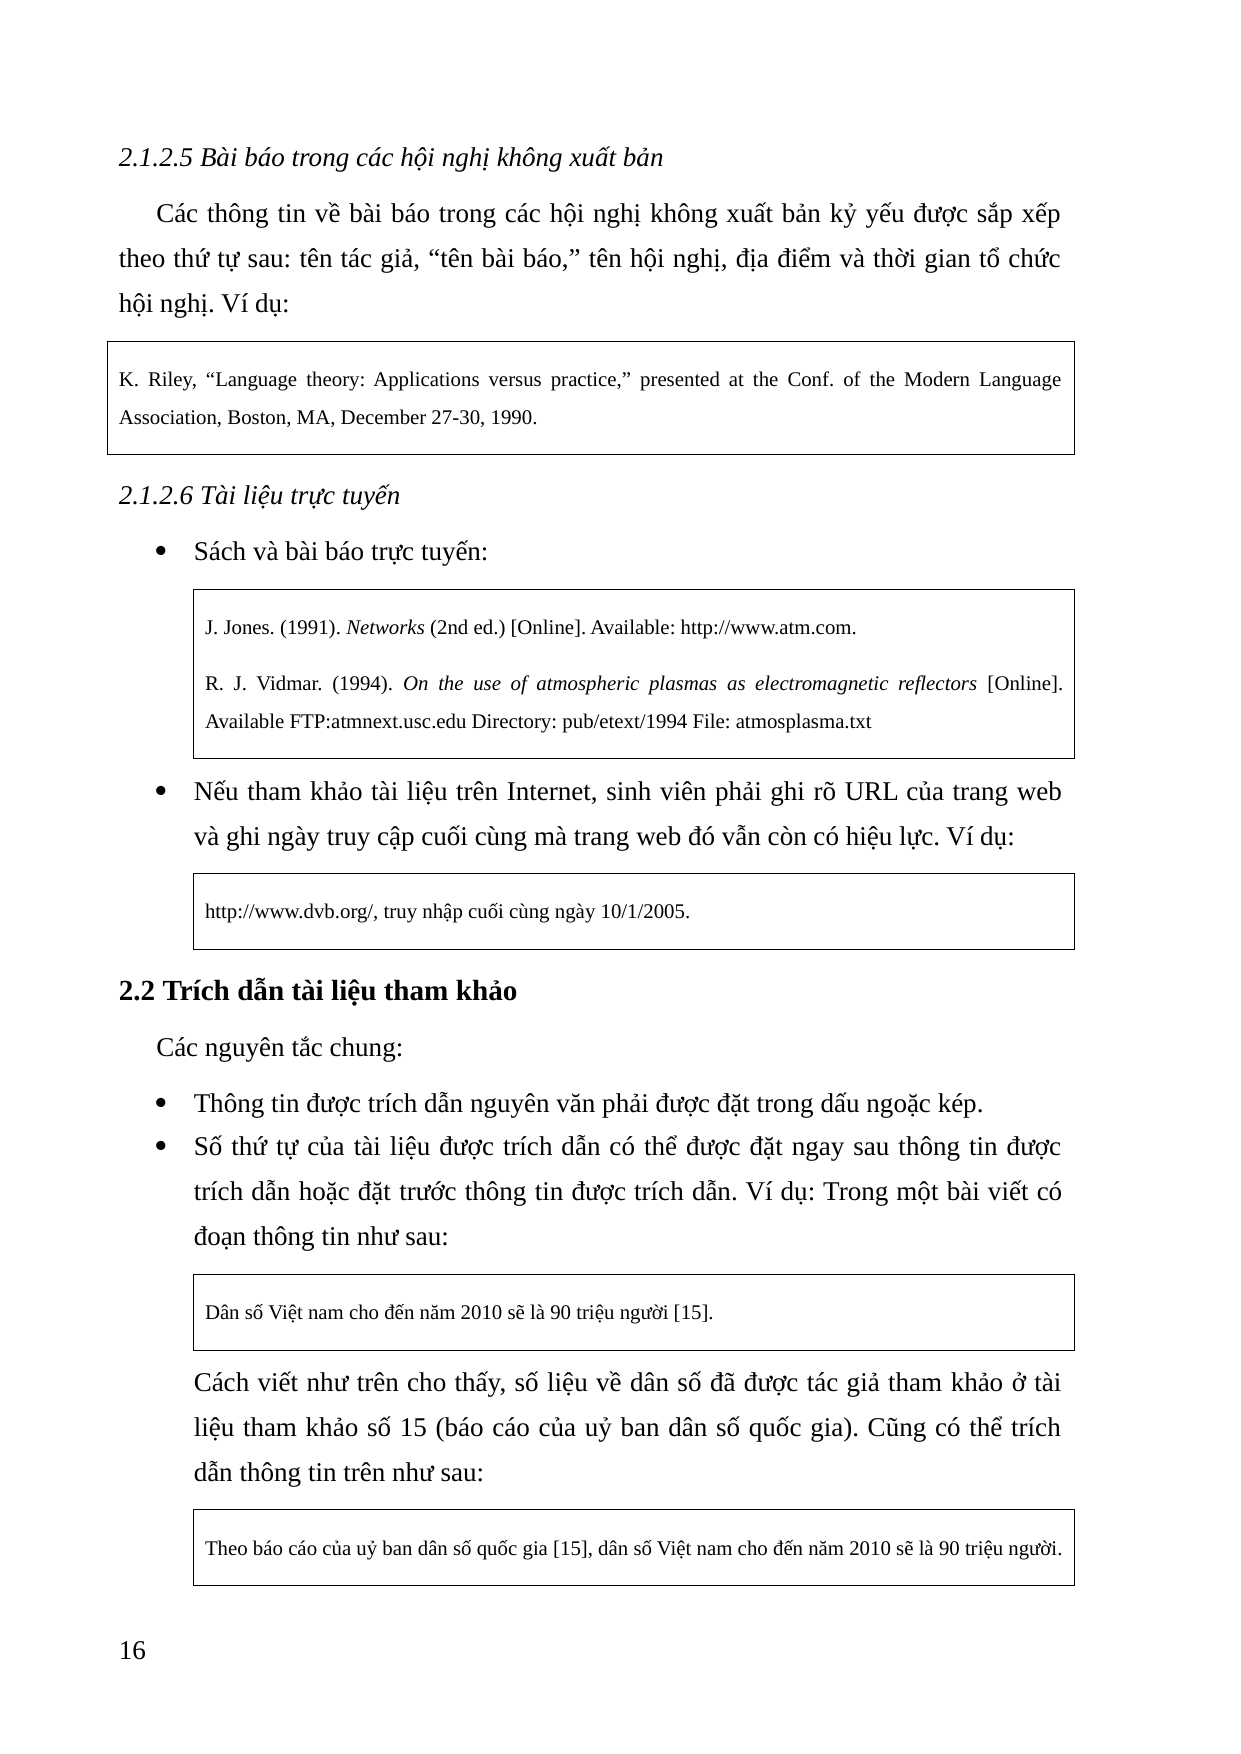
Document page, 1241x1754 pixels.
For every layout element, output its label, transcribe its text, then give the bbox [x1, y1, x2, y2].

table_header J. Jones. (1991). Networks (2nd ed.) [Online]. Available: http://www.atm.com. R. J. Vidmar. (1994). On the use of atmospheric plasmas as electromagnetic reflectors [Online]. Available FTP:atmnext.usc.edu Directory: pub/etext/1994 File: atmosplasma.txt [194, 590, 1074, 758]
table_header K. Riley, “Language theory: Applications versus practice,” presented at the Conf. of the Modern Language Association, , . [108, 342, 1074, 454]
text Các nguyên tắc chung: [118, 1027, 1063, 1065]
list Thông tin được trích dẫn nguyên văn phải được đặt trong dấu ngoặc kép. [156, 1084, 1063, 1121]
subtitle Trích dẫn tài liệu tham khảo [118, 971, 1063, 1008]
text Các thông tin về bài báo trong các hội nghị không xuất bản kỷ yếu được sắp xếp theo thứ tự sau: tên tác giả, “tên bài báo,” tên hội nghị, địa điểm và thời gian tổ chức hội nghị. Ví dụ: [118, 194, 1063, 322]
table_header Theo báo cáo của uỷ ban dân số quốc gia [15], dân số Việt nam cho đến năm 2010 sẽ là 90 triệu người. [194, 1510, 1074, 1585]
table_header http://www.dvb.org/, truy nhập cuối cùng ngày 10/1/2005. [194, 874, 1074, 949]
text Cách viết như trên cho thấy, số liệu về dân số đã được tác giả tham khảo ở tài liệu tham khảo số 15 (báo cáo của uỷ ban dân số quốc gia). Cũng có thể trích dẫn thông tin trên như sau: [193, 1363, 1063, 1491]
subtitle Tài liệu trực tuyến [118, 476, 1063, 513]
list Số thứ tự của tài liệu được trích dẫn có thể được đặt ngay sau thông tin được trích dẫn hoặc đặt trước thông tin được trích dẫn. Ví dụ: Trong một bài viết có đoạn thông tin như sau: [156, 1127, 1063, 1255]
list Sách và bài báo trực tuyến: [156, 532, 1063, 570]
table_header Dân số Việt nam cho đến năm 2010 sẽ là 90 triệu người [15]. [194, 1275, 1074, 1349]
list Nếu tham khảo tài liệu trên Internet, sinh viên phải ghi rõ URL của trang web và ghi ngày truy cập cuối cùng mà trang web đó vẫn còn có hiệu lực. Ví dụ: [156, 772, 1063, 854]
subtitle Bài báo trong các hội nghị không xuất bản [118, 138, 1063, 176]
